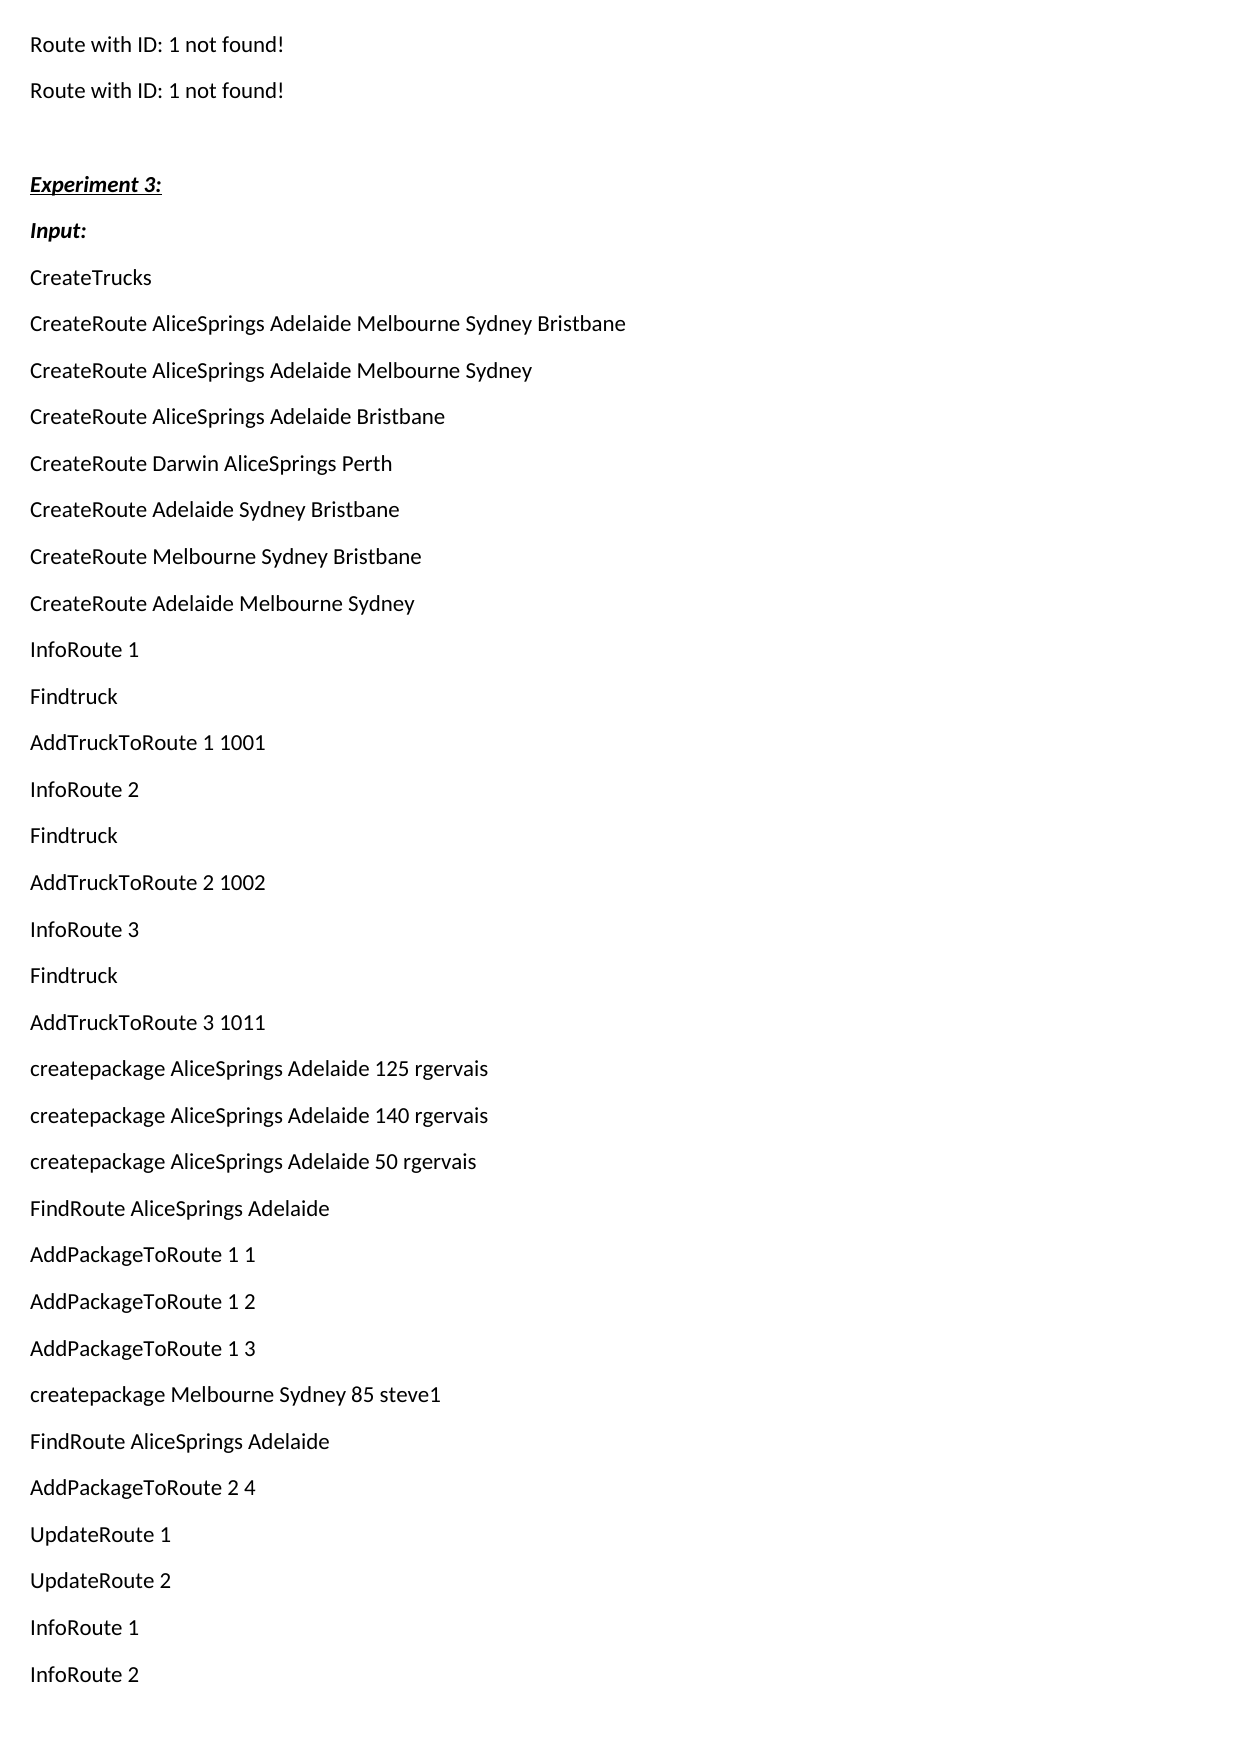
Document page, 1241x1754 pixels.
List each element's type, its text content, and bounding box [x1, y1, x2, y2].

text Input: [30, 216, 1210, 244]
text AddPackageToRoute 1 1 [30, 1241, 1210, 1269]
text AddPackageToRoute 1 2 [30, 1287, 1210, 1315]
text CreateRoute AliceSprings Adelaide Melbourne Sydney [30, 356, 1210, 384]
text Findtruck [30, 822, 1210, 849]
text UpdateRoute 2 [30, 1567, 1210, 1594]
text FindRoute AliceSprings Adelaide [30, 1427, 1210, 1455]
text InfoRoute 1 [30, 1613, 1210, 1641]
text FindRoute AliceSprings Adelaide [30, 1194, 1210, 1222]
text Experiment 3: [30, 170, 1210, 198]
text AddPackageToRoute 2 4 [30, 1473, 1210, 1501]
text createpackage Melbourne Sydney 85 steve1 [30, 1380, 1210, 1408]
text CreateRoute Adelaide Sydney Bristbane [30, 496, 1210, 524]
text InfoRoute 3 [30, 915, 1210, 943]
text CreateRoute AliceSprings Adelaide Bristbane [30, 402, 1210, 431]
text createpackage AliceSprings Adelaide 140 rgervais [30, 1101, 1210, 1129]
text CreateRoute AliceSprings Adelaide Melbourne Sydney Bristbane [30, 309, 1210, 337]
text Route with ID: 1 not found! [30, 77, 1210, 104]
text CreateTrucks [30, 263, 1210, 291]
text AddTruckToRoute 2 1002 [30, 868, 1210, 896]
text CreateRoute Darwin AliceSprings Perth [30, 449, 1210, 477]
text CreateRoute Adelaide Melbourne Sydney [30, 589, 1210, 617]
text CreateRoute Melbourne Sydney Bristbane [30, 542, 1210, 570]
text Findtruck [30, 682, 1210, 710]
text createpackage AliceSprings Adelaide 50 rgervais [30, 1147, 1210, 1176]
text InfoRoute 2 [30, 1660, 1210, 1688]
text AddTruckToRoute 3 1011 [30, 1008, 1210, 1036]
text Route with ID: 1 not found! [30, 30, 1210, 58]
text InfoRoute 2 [30, 775, 1210, 803]
text Findtruck [30, 961, 1210, 989]
text InfoRoute 1 [30, 635, 1210, 663]
text UpdateRoute 1 [30, 1520, 1210, 1548]
text AddTruckToRoute 1 1001 [30, 728, 1210, 756]
text createpackage AliceSprings Adelaide 125 rgervais [30, 1054, 1210, 1082]
text AddPackageToRoute 1 3 [30, 1334, 1210, 1362]
